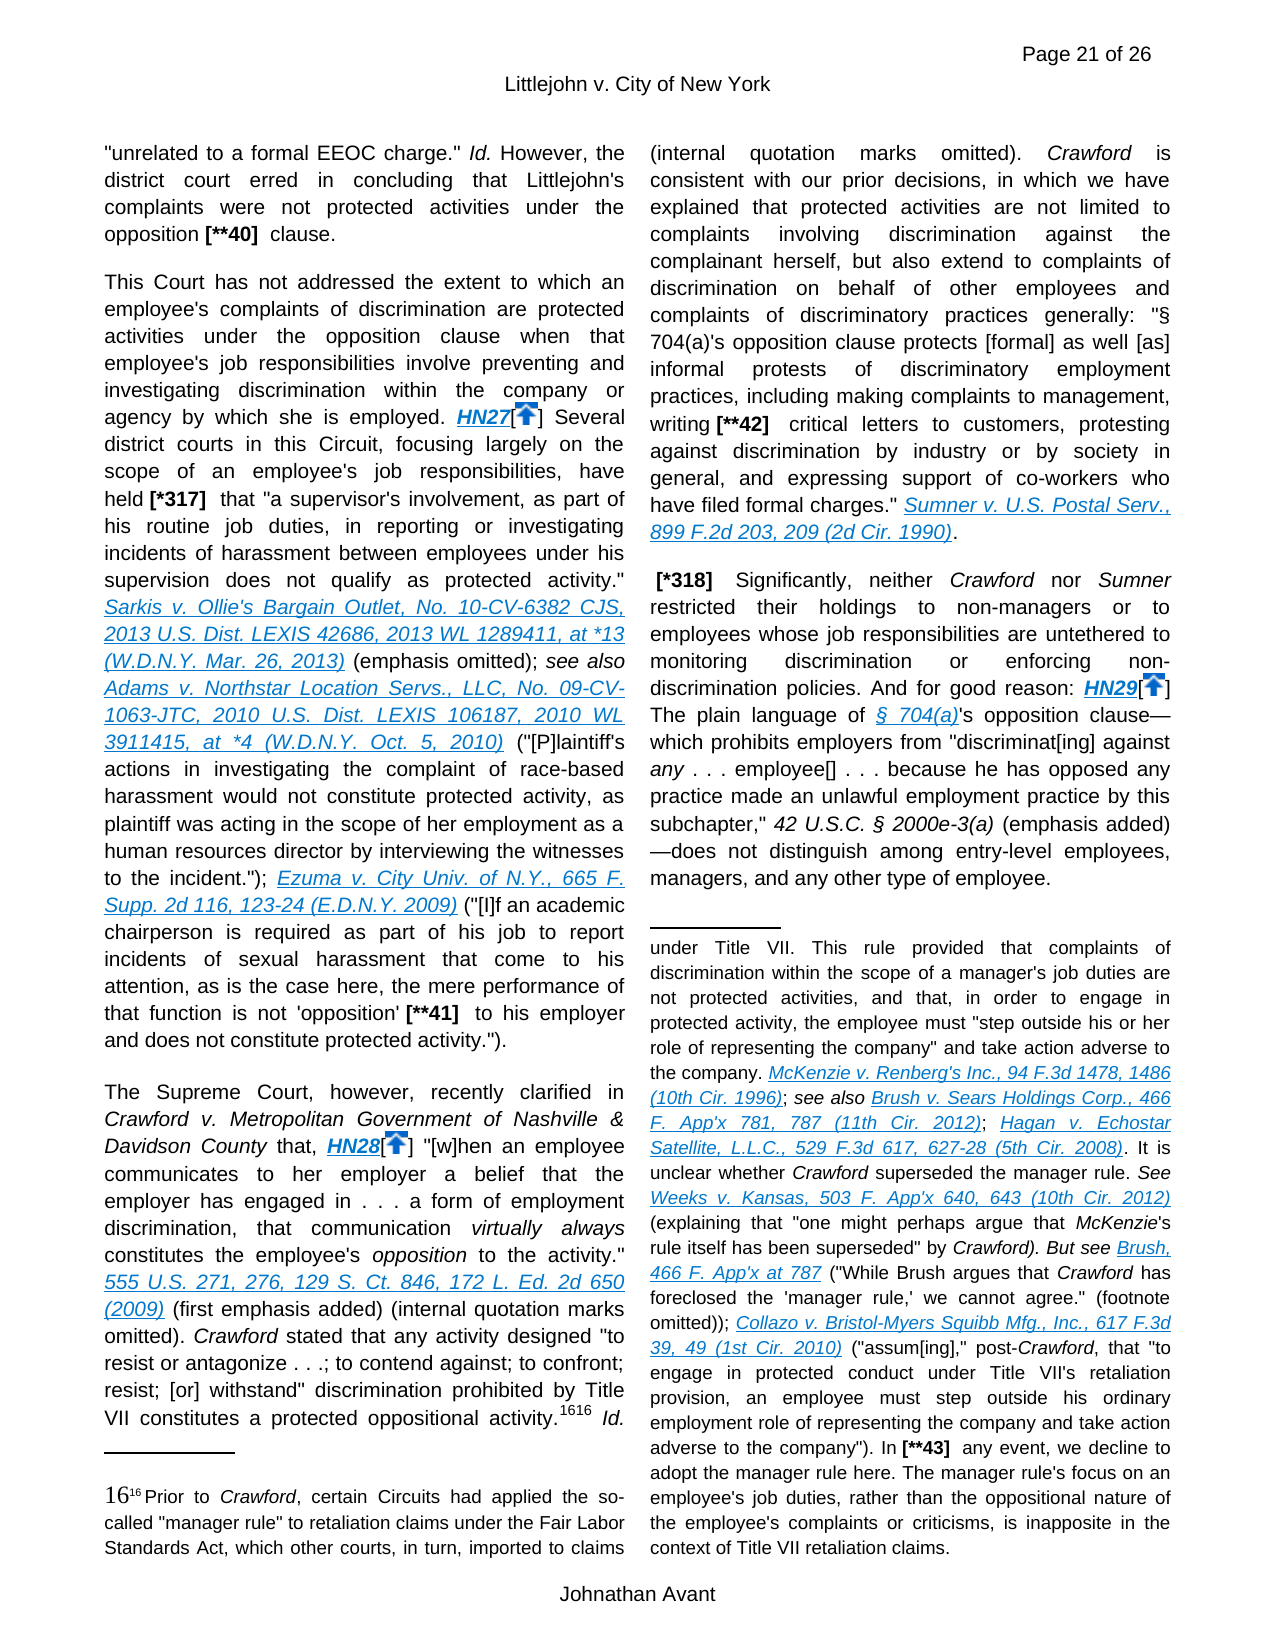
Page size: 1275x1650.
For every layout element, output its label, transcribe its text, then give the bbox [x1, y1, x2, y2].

text This Court has not addressed the extent to which an employee's complaints of discrimination are protected activities under the opposition clause when that employee's job responsibilities involve preventing and investigating discrimination within the company or agency by which she is employed. HN27[] Several district courts in this Circuit, focusing largely on the scope of an employee's job responsibilities, have held [*317] that "a supervisor's involvement, as part of his routine job duties, in reporting or investigating incidents of harassment between employees under his supervision does not qualify as protected activity." Sarkis v. Ollie's Bargain Outlet, No. 10-CV-6382 CJS, 2013 U.S. Dist. LEXIS 42686, 2013 WL 1289411, at *13 (W.D.N.Y. Mar. 26, 2013) (emphasis omitted); see also Adams v. Northstar Location Servs., LLC, No. 09-CV-1063-JTC, 2010 U.S. Dist. LEXIS 106187, 2010 WL 3911415, at *4 (W.D.N.Y. Oct. 5, 2010) ("[P]laintiff's actions in investigating the complaint of race-based harassment would not constitute protected activity, as plaintiff was acting in the scope of her employment as a human resources director by interviewing the witnesses to the incident."); Ezuma v. City Univ. of N.Y., 665 F. Supp. 2d 116, 123-24 (E.D.N.Y. 2009) ("[I]f an academic chairperson is required as part of his job to report incidents of sexual harassment that come to his attention, as is the case here, the mere performance of that function is not 'opposition' [**41] to his employer and does not constitute protected activity."). [104, 725, 625, 1052]
picture [385, 1131, 408, 1154]
picture [515, 402, 538, 425]
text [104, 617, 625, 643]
text The Supreme Court, however, recently clarified in Crawford v. Metropolitan Government of Nashville & Davidson County that, HN28[] "[w]hen an employee communicates to her employer a belief that the employer has engaged in . . . a form of employment discrimination, that communication virtually always constitutes the employee's opposition to the activity." 555 U.S. 271, 276, 129 S. Ct. 846, 172 L. Ed. 2d 650 (2009) (first emphasis added) (internal quotation marks omitted). Crawford stated that any activity designed "to resist or antagonize . . .; to contend against; to confront; resist; [or] withstand" discrimination prohibited by Title VII constitutes a protected oppositional activity.16 Id. (internal quotation marks omitted). Crawford is consistent with our prior decisions, in which we have explained that protected activities are not limited to complaints involving discrimination against the complainant herself, but also extend to complaints of discrimination on behalf of other employees and complaints of discriminatory practices generally: "§ 704(a)'s opposition clause protects [formal] as well [as] informal protests of discriminatory employment practices, including making complaints to management, writing [**42] critical letters to customers, protesting against discrimination by industry or by society in general, and expressing support of co-workers who have filed formal charges." Sumner v. U.S. Postal Serv., 899 F.2d 203, 209 (2d Cir. 1990). [650, 137, 1171, 544]
text This Court has not addressed the extent to which an employee's complaints of discrimination are protected activities under the opposition clause when that employee's job responsibilities involve preventing and investigating discrimination within the company or agency by which she is employed. HN27[] Several district courts in this Circuit, focusing largely on the scope of an employee's job responsibilities, have held [*317] that "a supervisor's involvement, as part of his routine job duties, in reporting or investigating incidents of harassment between employees under his supervision does not qualify as protected activity." Sarkis v. Ollie's Bargain Outlet, No. 10-CV-6382 CJS, 2013 U.S. Dist. LEXIS 42686, 2013 WL 1289411, at *13 (W.D.N.Y. Mar. 26, 2013) (emphasis omitted); see also Adams v. Northstar Location Servs., LLC, No. 09-CV-1063-JTC, 2010 U.S. Dist. LEXIS 106187, 2010 WL 3911415, at *4 (W.D.N.Y. Oct. 5, 2010) ("[P]laintiff's actions in investigating the complaint of race-based harassment would not constitute protected activity, as plaintiff was acting in the scope of her employment as a human resources director by interviewing the witnesses to the incident."); Ezuma v. City Univ. of N.Y., 665 F. Supp. 2d 116, 123-24 (E.D.N.Y. 2009) ("[I]f an academic chairperson is required as part of his job to report incidents of sexual harassment that come to his attention, as is the case here, the mere performance of that function is not 'opposition' [**41] to his employer and does not constitute protected activity."). [104, 267, 625, 616]
picture [1143, 673, 1165, 696]
text The Supreme Court, however, recently clarified in Crawford v. Metropolitan Government of Nashville & Davidson County that, HN28[] "[w]hen an employee communicates to her employer a belief that the employer has engaged in . . . a form of employment discrimination, that communication virtually always constitutes the employee's opposition to the activity." 555 U.S. 271, 276, 129 S. Ct. 846, 172 L. Ed. 2d 650 (2009) (first emphasis added) (internal quotation marks omitted). Crawford stated that any activity designed "to resist or antagonize . . .; to contend against; to confront; resist; [or] withstand" discrimination prohibited by Title VII constitutes a protected oppositional activity.16 Id. (internal quotation marks omitted). Crawford is consistent with our prior decisions, in which we have explained that protected activities are not limited to complaints involving discrimination against the complainant herself, but also extend to complaints of discrimination on behalf of other employees and complaints of discriminatory practices generally: "§ 704(a)'s opposition clause protects [formal] as well [as] informal protests of discriminatory employment practices, including making complaints to management, writing [**42] critical letters to customers, protesting against discrimination by industry or by society in general, and expressing support of co-workers who have filed formal charges." Sumner v. U.S. Postal Serv., 899 F.2d 203, 209 (2d Cir. 1990). [104, 1077, 625, 1291]
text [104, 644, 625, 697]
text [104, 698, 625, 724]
text [*318] Significantly, neither Crawford nor Sumner restricted their holdings to non-managers or to employees whose job responsibilities are untethered to monitoring discrimination or enforcing non-discrimination policies. And for good reason: HN29[] The plain language of § 704(a)'s opposition clause—which prohibits employers from "discriminat[ing] against any . . . employee[] . . . because he has opposed any practice made an unlawful employment practice by this subchapter," 42 U.S.C. § 2000e-3(a) (emphasis added)—does not distinguish among entry-level employees, managers, and any other type of employee. [650, 564, 1171, 889]
